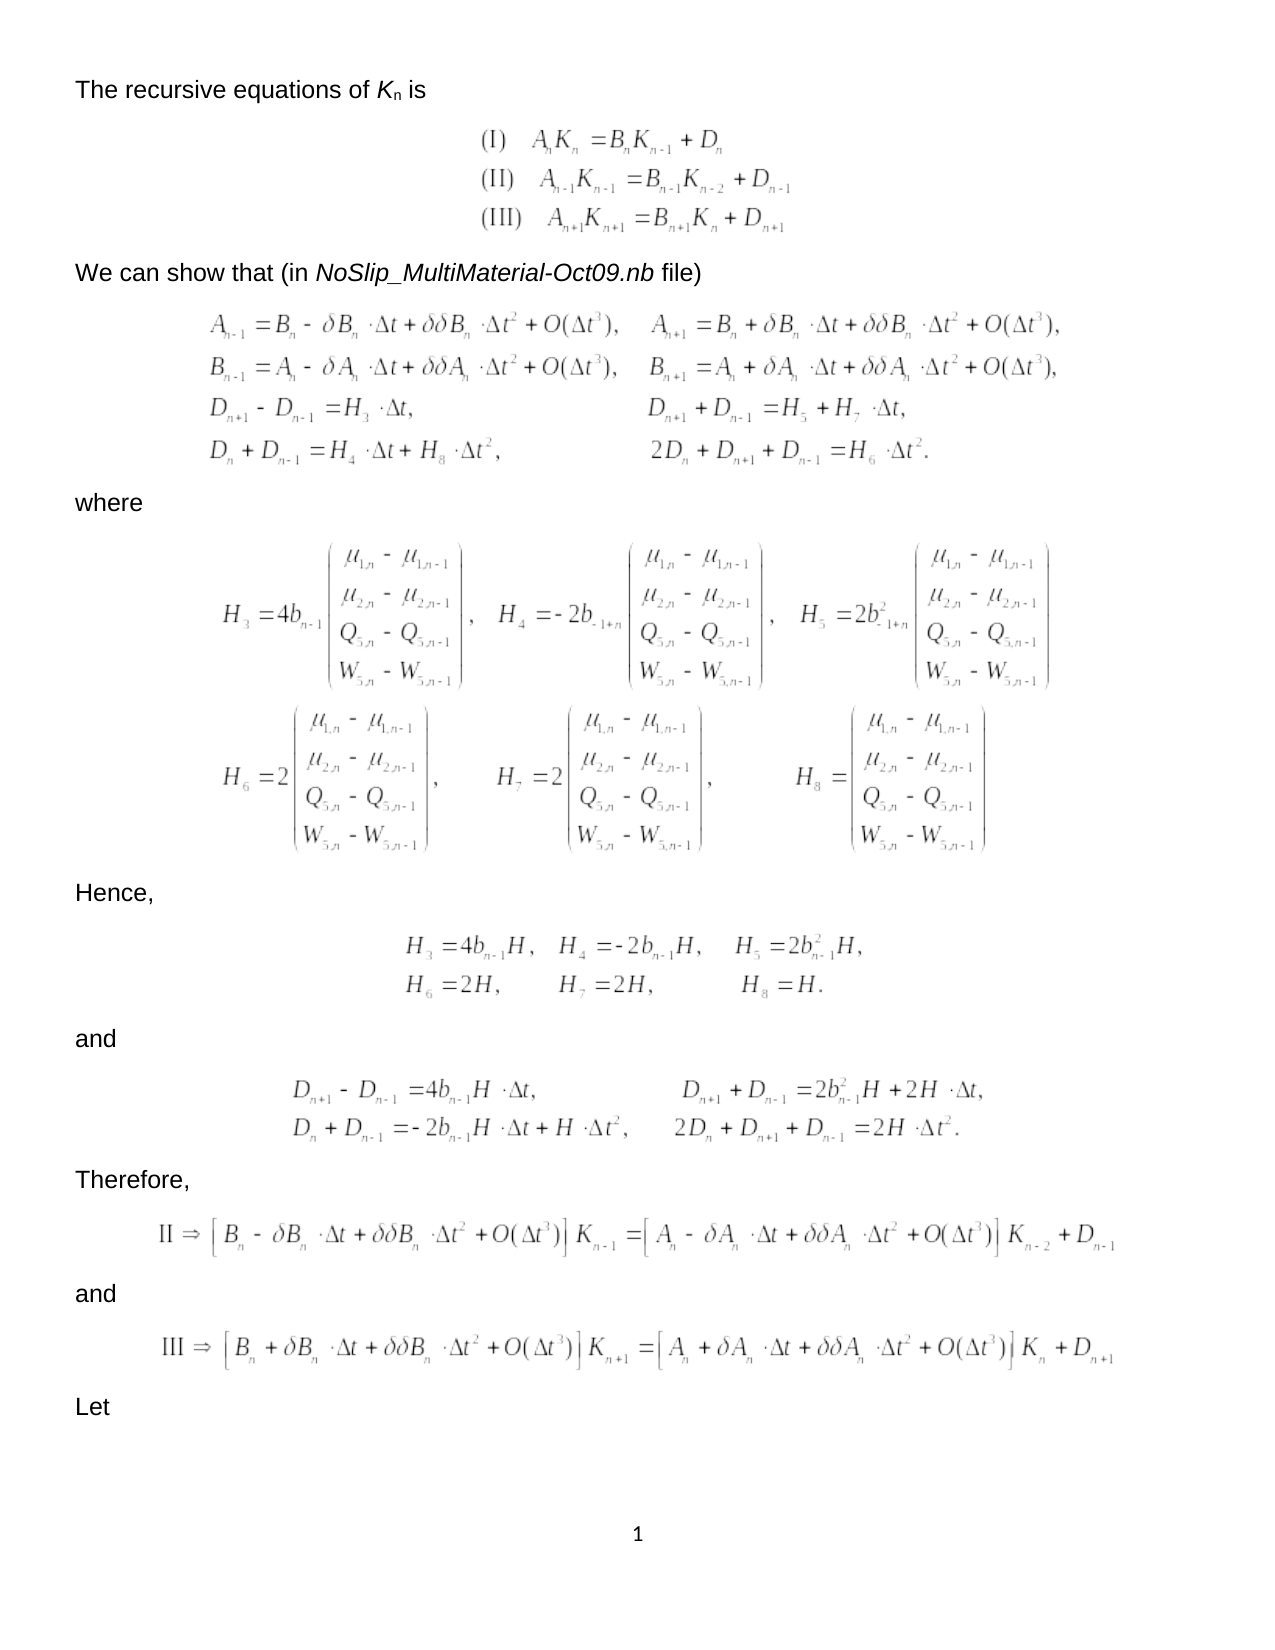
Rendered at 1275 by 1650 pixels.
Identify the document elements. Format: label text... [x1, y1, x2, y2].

text Therefore, [75, 1165, 1200, 1194]
text The recursive equations of Kn is [75, 75, 1200, 104]
text and [75, 1279, 1200, 1308]
text and [75, 1024, 1200, 1052]
text Let [75, 1392, 1200, 1421]
text Hence, [75, 878, 1200, 907]
text We can show that (in NoSlip_MultiMaterial-Oct09.nb file) [75, 258, 1200, 287]
text where [75, 488, 1200, 517]
